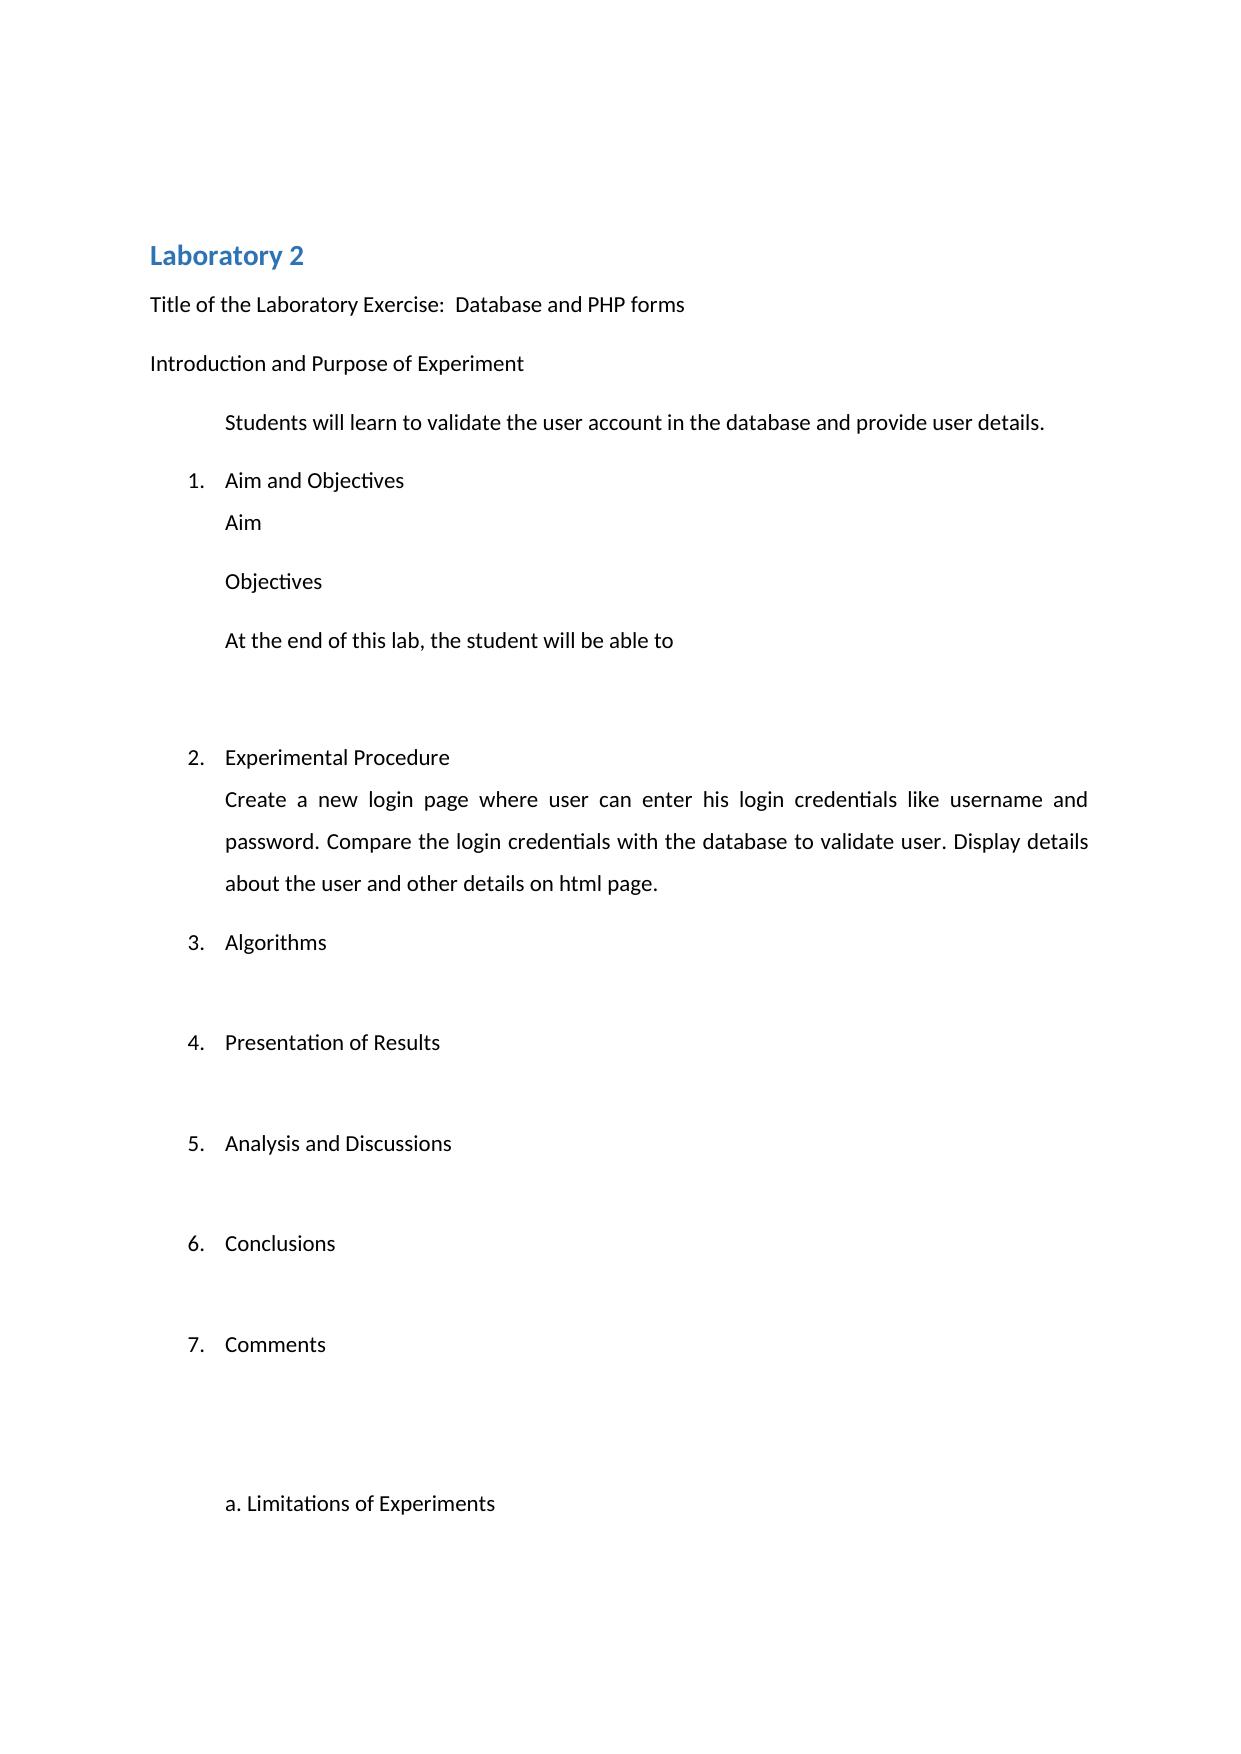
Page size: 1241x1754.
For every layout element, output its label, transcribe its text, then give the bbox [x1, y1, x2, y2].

text Title of the Laboratory Exercise: Database and PHP forms [150, 291, 1090, 318]
list Conclusions [187, 1229, 1090, 1257]
list Presentation of Results [187, 1028, 1090, 1056]
text Introduction and Purpose of Experiment [150, 349, 1090, 377]
subtitle Laboratory 2 [150, 237, 1090, 273]
text Objectives [187, 567, 1090, 595]
list Aim and Objectives [187, 466, 1090, 494]
list Experimental Procedure [187, 743, 1090, 771]
list Algorithms [187, 928, 1090, 956]
list Comments [187, 1330, 1090, 1358]
text Aim [187, 508, 1090, 536]
text At the end of this lab, the student will be able to [187, 626, 1090, 654]
text a. Limitations of Experiments [150, 1489, 1090, 1517]
text Students will learn to validate the user account in the database and provide user details. [225, 408, 1090, 436]
text Create a new login page where user can enter his login credentials like username and password. Compare the login credentials with the database to validate user. Display details about the user and other details on html page. [225, 785, 1090, 897]
list Analysis and Discussions [187, 1129, 1090, 1157]
